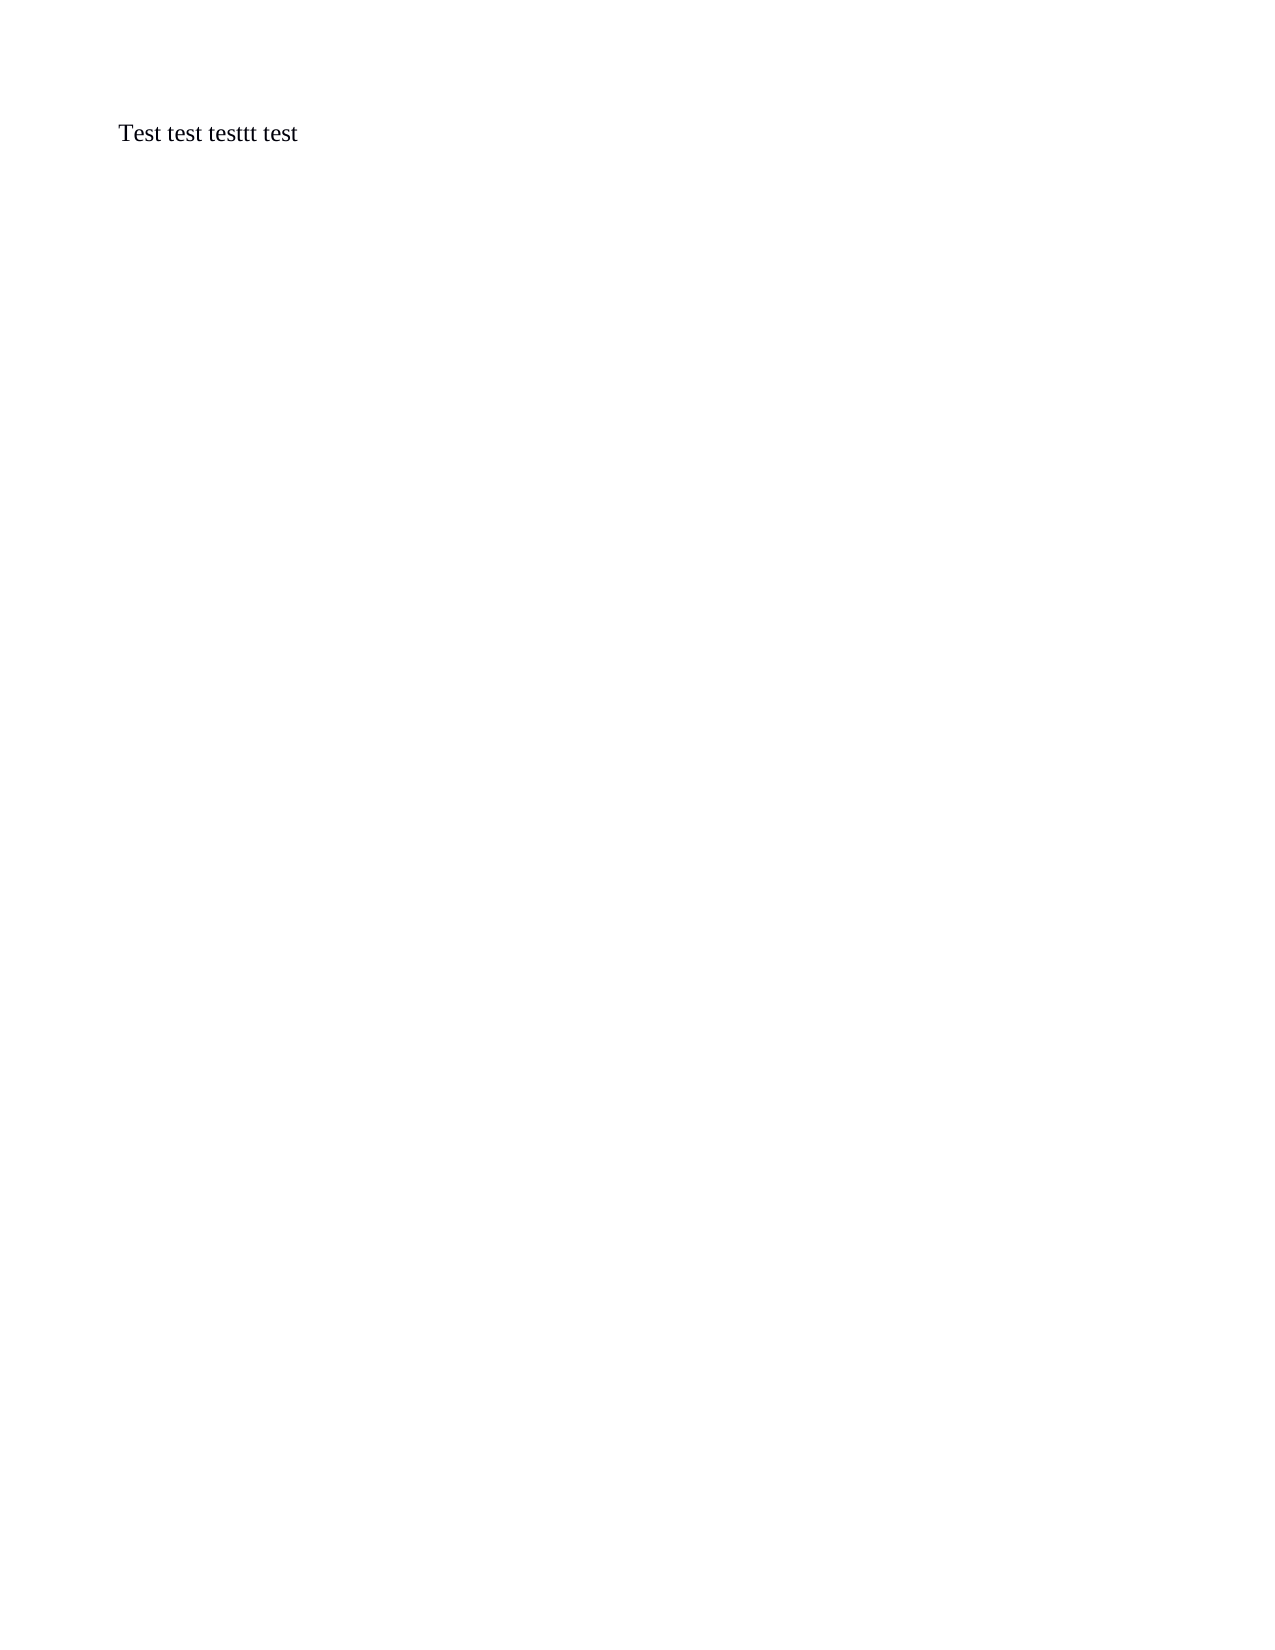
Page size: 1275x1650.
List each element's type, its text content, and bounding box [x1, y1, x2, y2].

text Test test testtt test [118, 118, 1157, 147]
